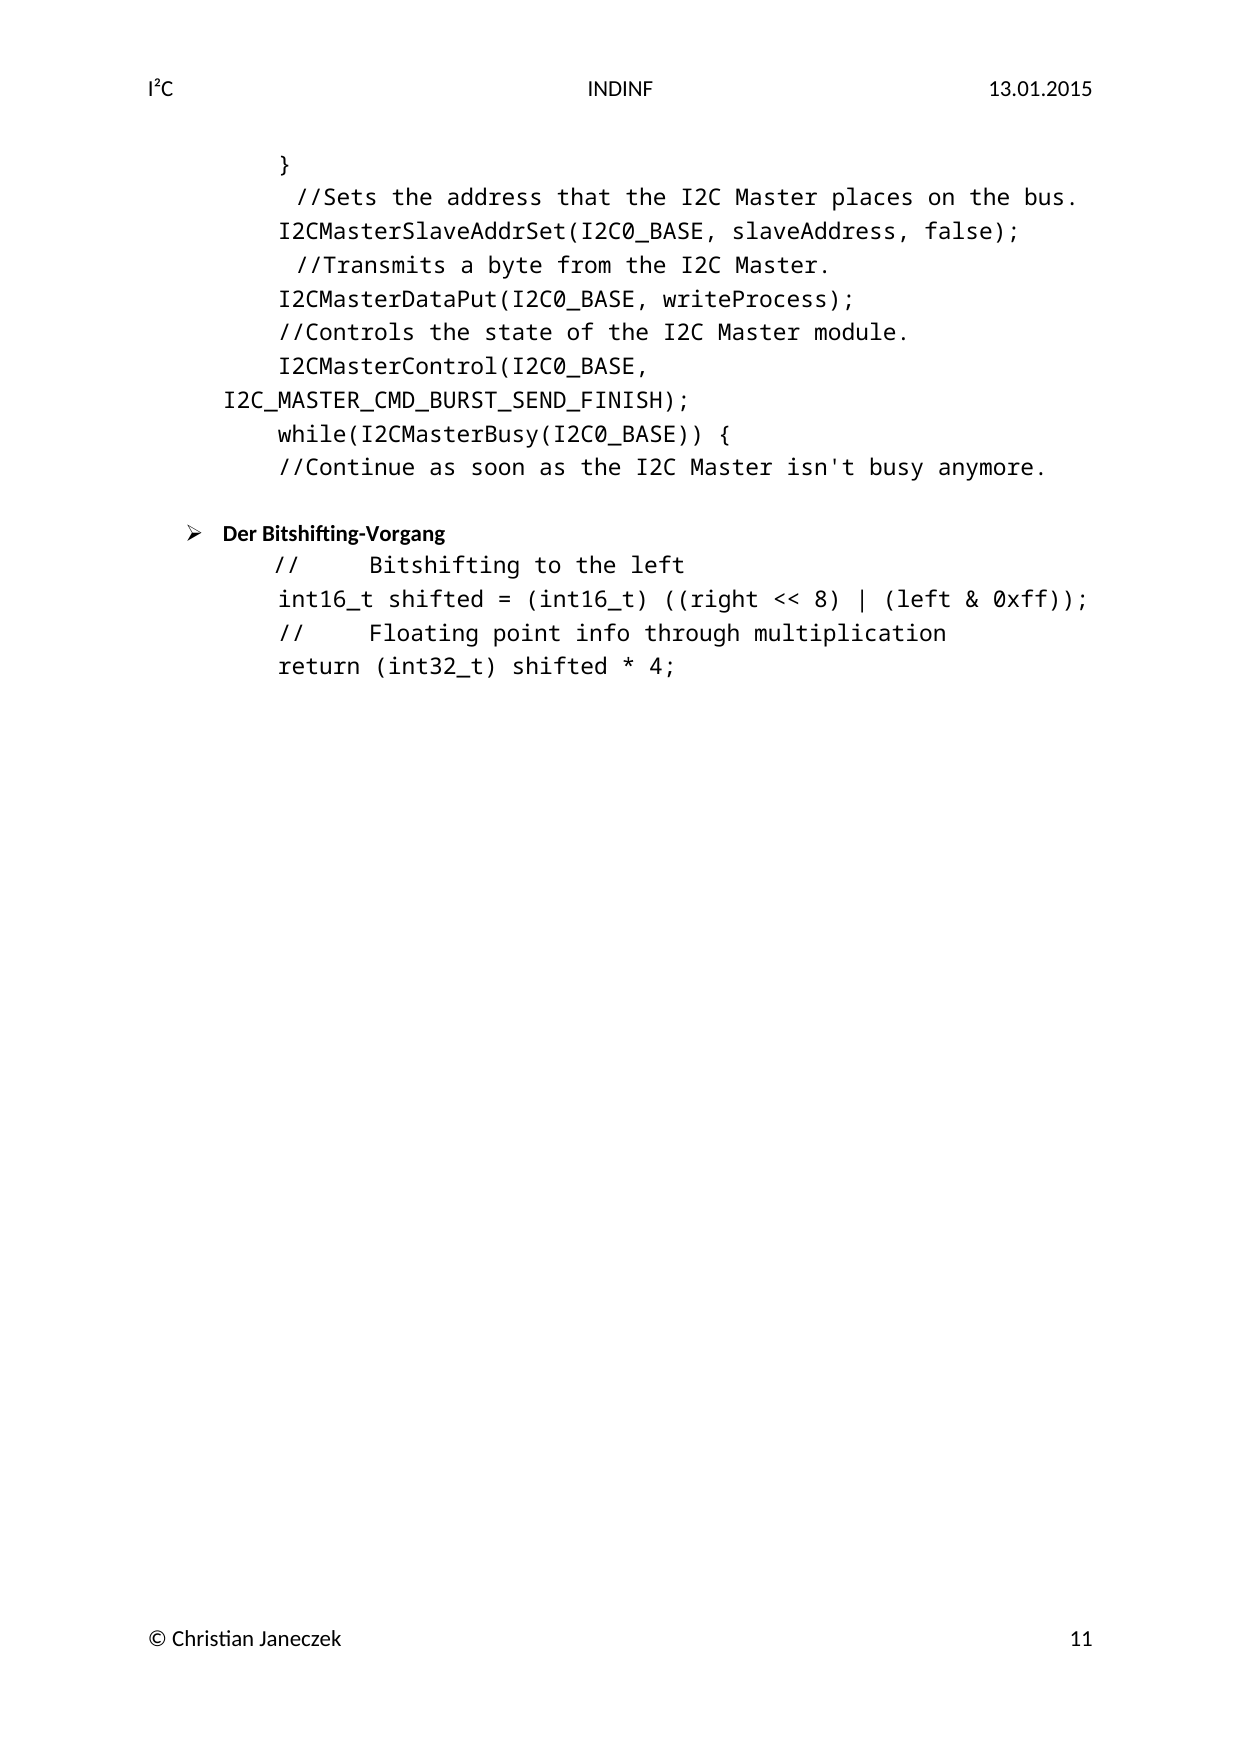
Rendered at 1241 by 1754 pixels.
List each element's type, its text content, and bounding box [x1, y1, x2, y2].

list //Continue as soon as the I2C Master isn't busy anymore. [223, 451, 1093, 483]
list I2CMasterControl(I2C0_BASE, I2C_MASTER_CMD_BURST_SEND_FINISH); [223, 350, 1093, 415]
list I2CMasterSlaveAddrSet(I2C0_BASE, slaveAddress, false); [223, 215, 1093, 246]
list //Controls the state of the I2C Master module. [223, 316, 1093, 348]
list // Floating point info through multiplication [223, 617, 1093, 648]
list Der Bitshifting-Vorgang [185, 519, 1093, 547]
list return (int32_t) shifted * 4; [223, 650, 1093, 682]
list //Sets the address that the I2C Master places on the bus. [223, 181, 1093, 213]
list while(I2CMasterBusy(I2C0_BASE)) { [223, 418, 1093, 449]
list } [223, 148, 1093, 179]
list // Bitshifting to the left [223, 549, 1093, 580]
list //Transmits a byte from the I2C Master. [223, 249, 1093, 280]
list I2CMasterDataPut(I2C0_BASE, writeProcess); [223, 283, 1093, 314]
list int16_t shifted = (int16_t) ((right << 8) | (left & 0xff)); [223, 583, 1093, 614]
